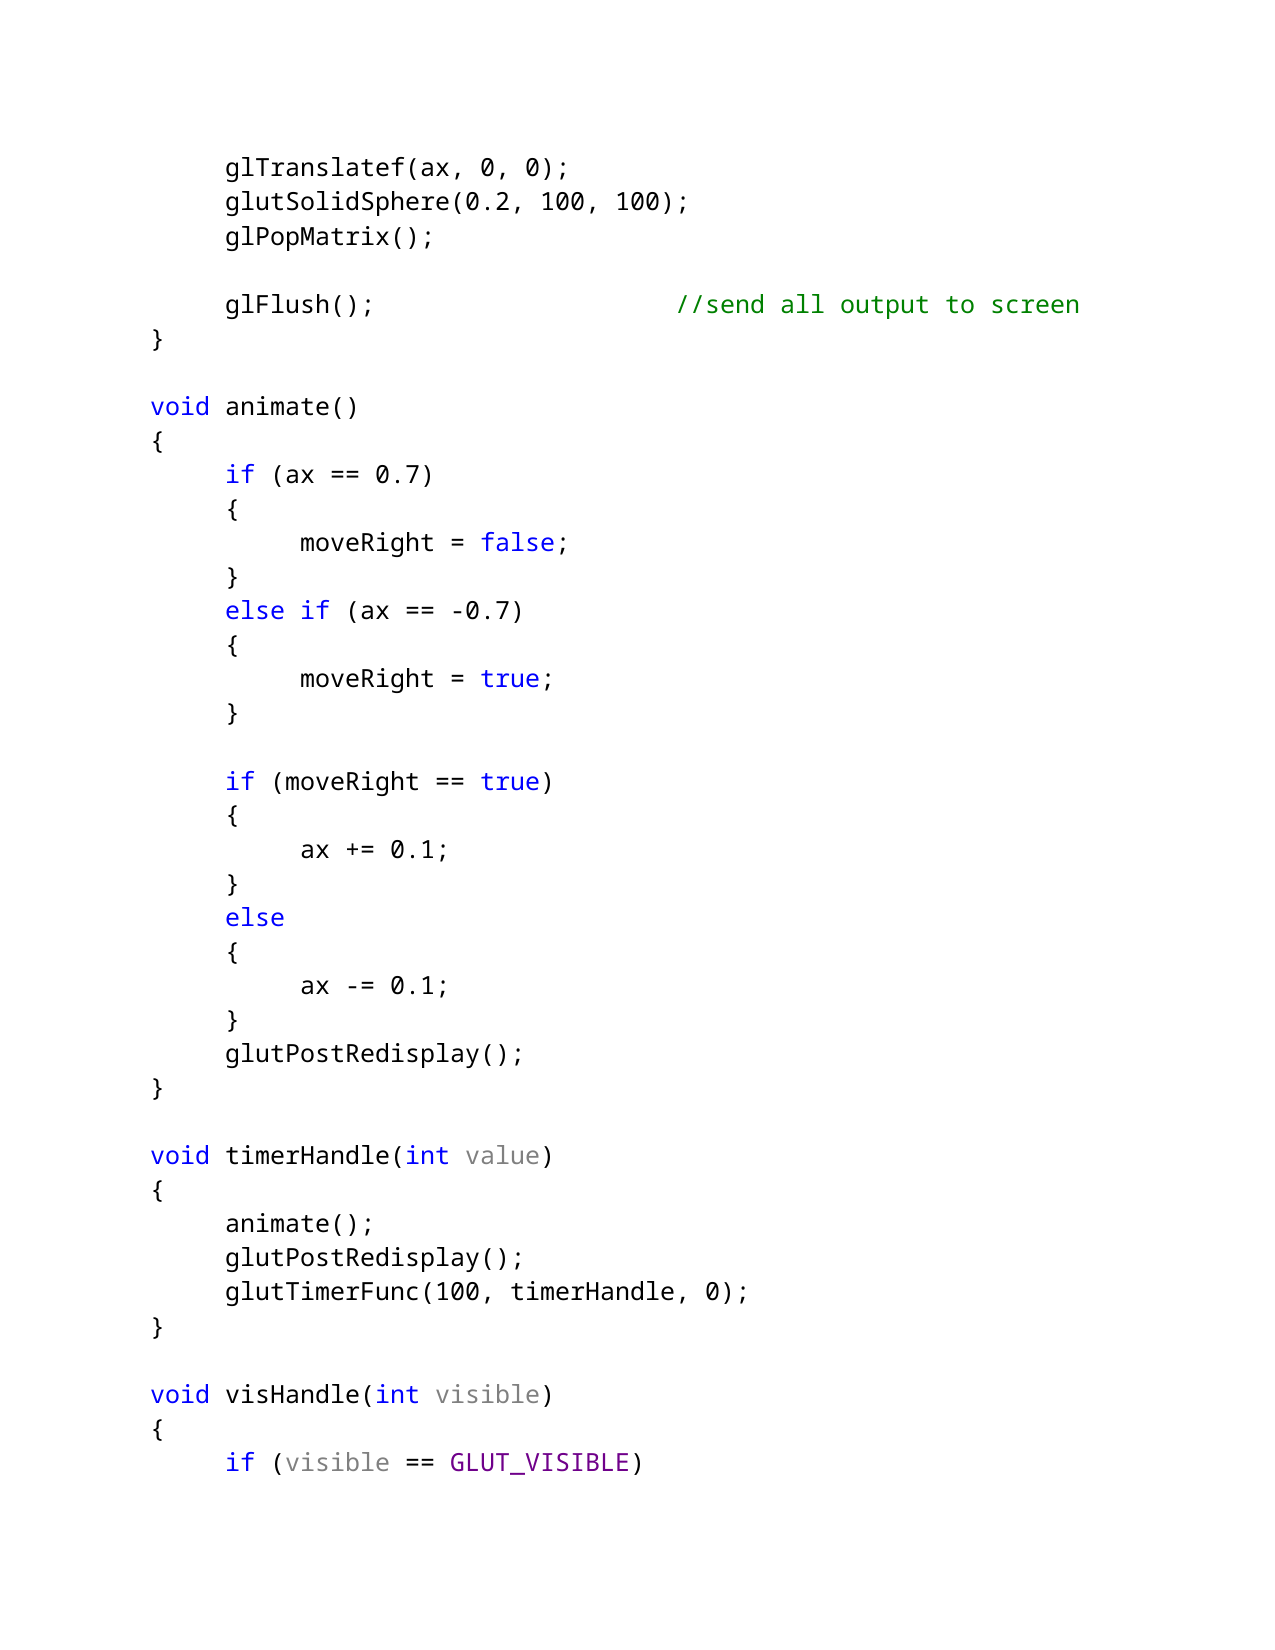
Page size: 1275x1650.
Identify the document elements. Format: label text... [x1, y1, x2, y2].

text void animate() [150, 388, 1125, 422]
text } [150, 1002, 1125, 1036]
text moveRight = true; [150, 661, 1125, 695]
text glutSolidSphere(0.2, 100, 100); [150, 184, 1125, 218]
text if (ax == 0.7) [150, 457, 1125, 491]
text } [150, 865, 1125, 899]
text } [150, 1070, 1125, 1104]
text glutPostRedisplay(); [150, 1240, 1125, 1274]
text ax += 0.1; [150, 831, 1125, 865]
text else if (ax == -0.7) [150, 593, 1125, 627]
text { [150, 1172, 1125, 1206]
text else [150, 899, 1125, 933]
text { [150, 491, 1125, 525]
text } [150, 1308, 1125, 1342]
text } [150, 559, 1125, 593]
text void timerHandle(int value) [150, 1138, 1125, 1172]
text glTranslatef(ax, 0, 0); [150, 150, 1125, 184]
text animate(); [150, 1206, 1125, 1240]
text glPopMatrix(); [150, 218, 1125, 252]
text void visHandle(int visible) [150, 1376, 1125, 1410]
text glutTimerFunc(100, timerHandle, 0); [150, 1274, 1125, 1308]
text { [150, 1410, 1125, 1444]
text glutPostRedisplay(); [150, 1036, 1125, 1070]
text } [150, 695, 1125, 729]
text moveRight = false; [150, 525, 1125, 559]
text ax -= 0.1; [150, 967, 1125, 1002]
text if (visible == GLUT_VISIBLE) [150, 1444, 1125, 1478]
text { [150, 422, 1125, 457]
text { [150, 627, 1125, 661]
text { [150, 933, 1125, 967]
text } [150, 320, 1125, 354]
text glFlush(); //send all output to screen [150, 286, 1125, 320]
text if (moveRight == true) [150, 763, 1125, 797]
text { [150, 797, 1125, 831]
